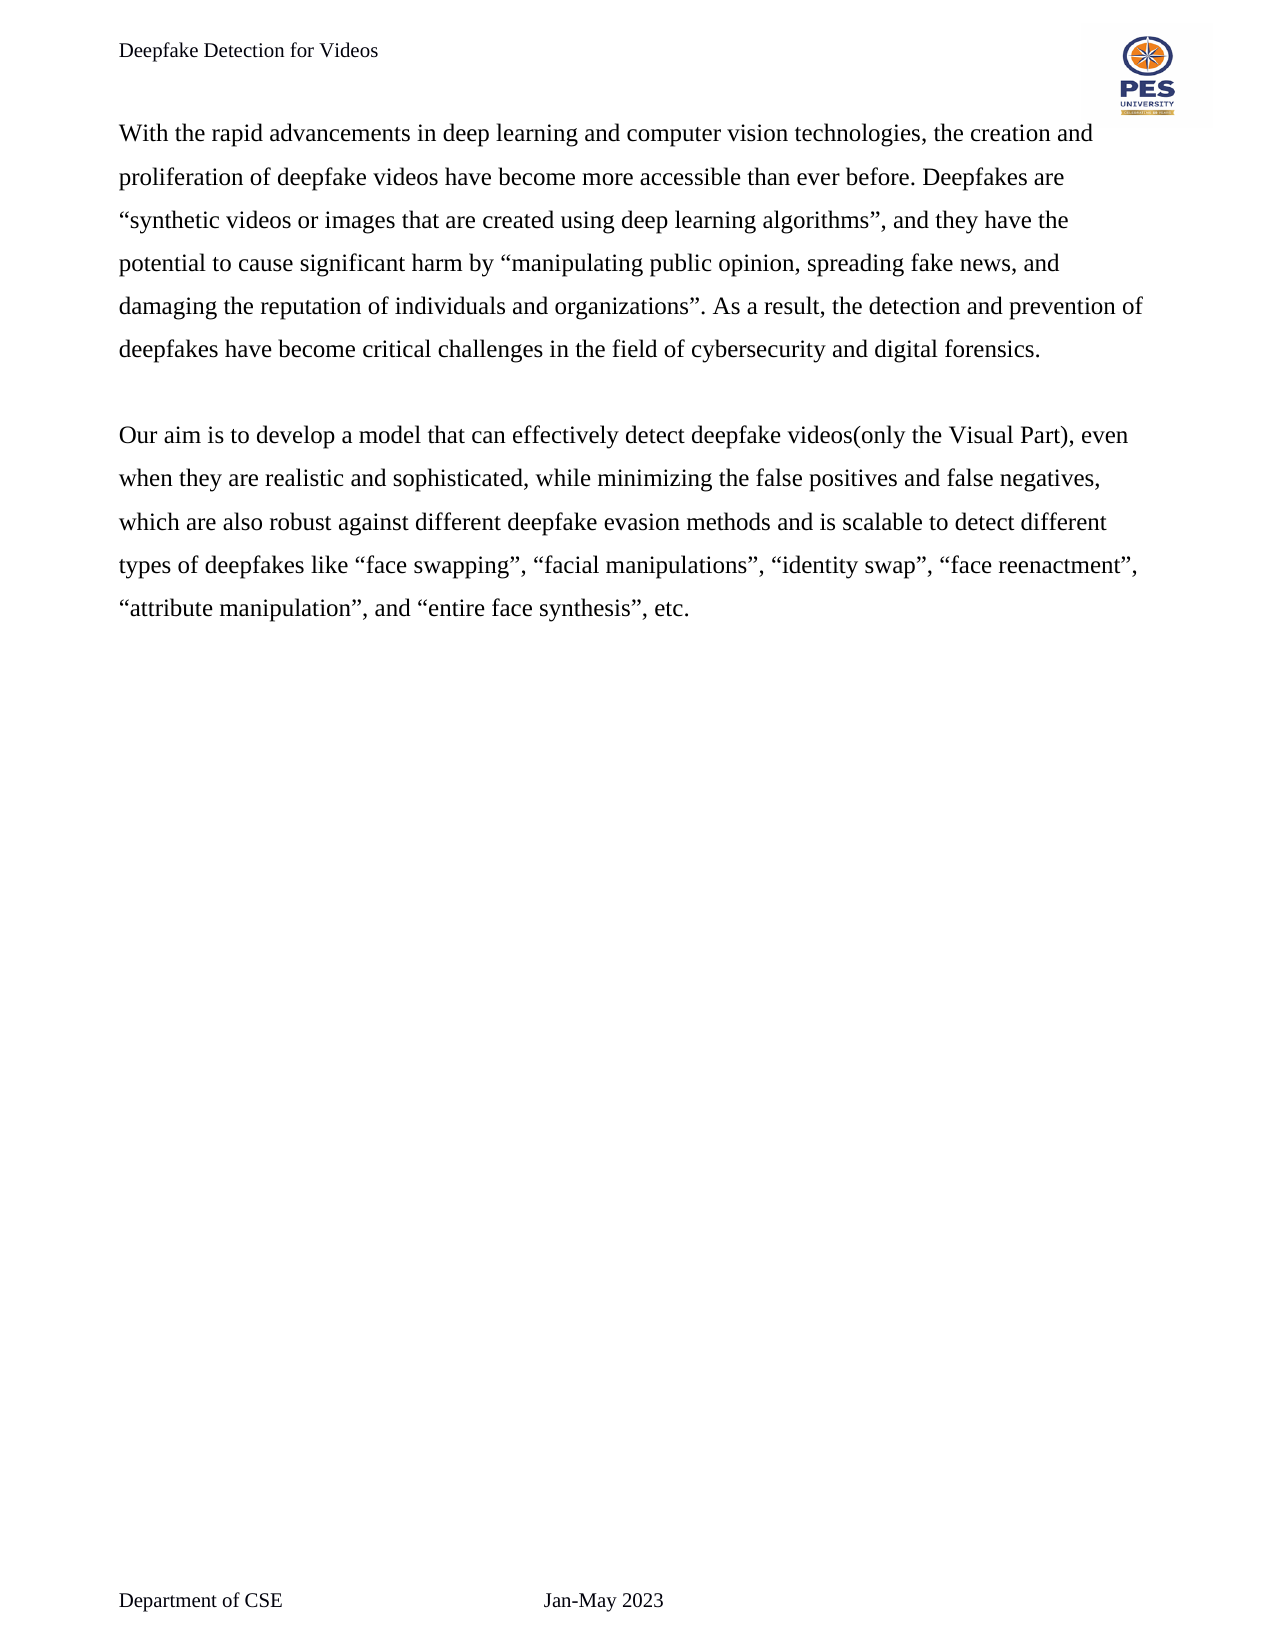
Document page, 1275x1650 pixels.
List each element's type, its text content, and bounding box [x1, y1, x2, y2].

text With the rapid advancements in deep learning and computer vision technologies, the creation and proliferation of deepfake videos have become more accessible than ever before. Deepfakes are “synthetic videos or images that are created using deep learning algorithms”, and they have the potential to cause significant harm by “manipulating public opinion, spreading fake news, and damaging the reputation of individuals and organizations”. As a result, the detection and prevention of deepfakes have become critical challenges in the field of cybersecurity and digital forensics. [118, 118, 1157, 363]
picture [1081, 23, 1214, 128]
text Our aim is to develop a model that can effectively detect deepfake videos(only the Visual Part), even when they are realistic and sophisticated, while minimizing the false positives and false negatives, which are also robust against different deepfake evasion methods and is scalable to detect different types of deepfakes like “face swapping”, “facial manipulations”, “identity swap”, “face reenactment”, “attribute manipulation”, and “entire face synthesis”, etc. [118, 420, 1157, 622]
